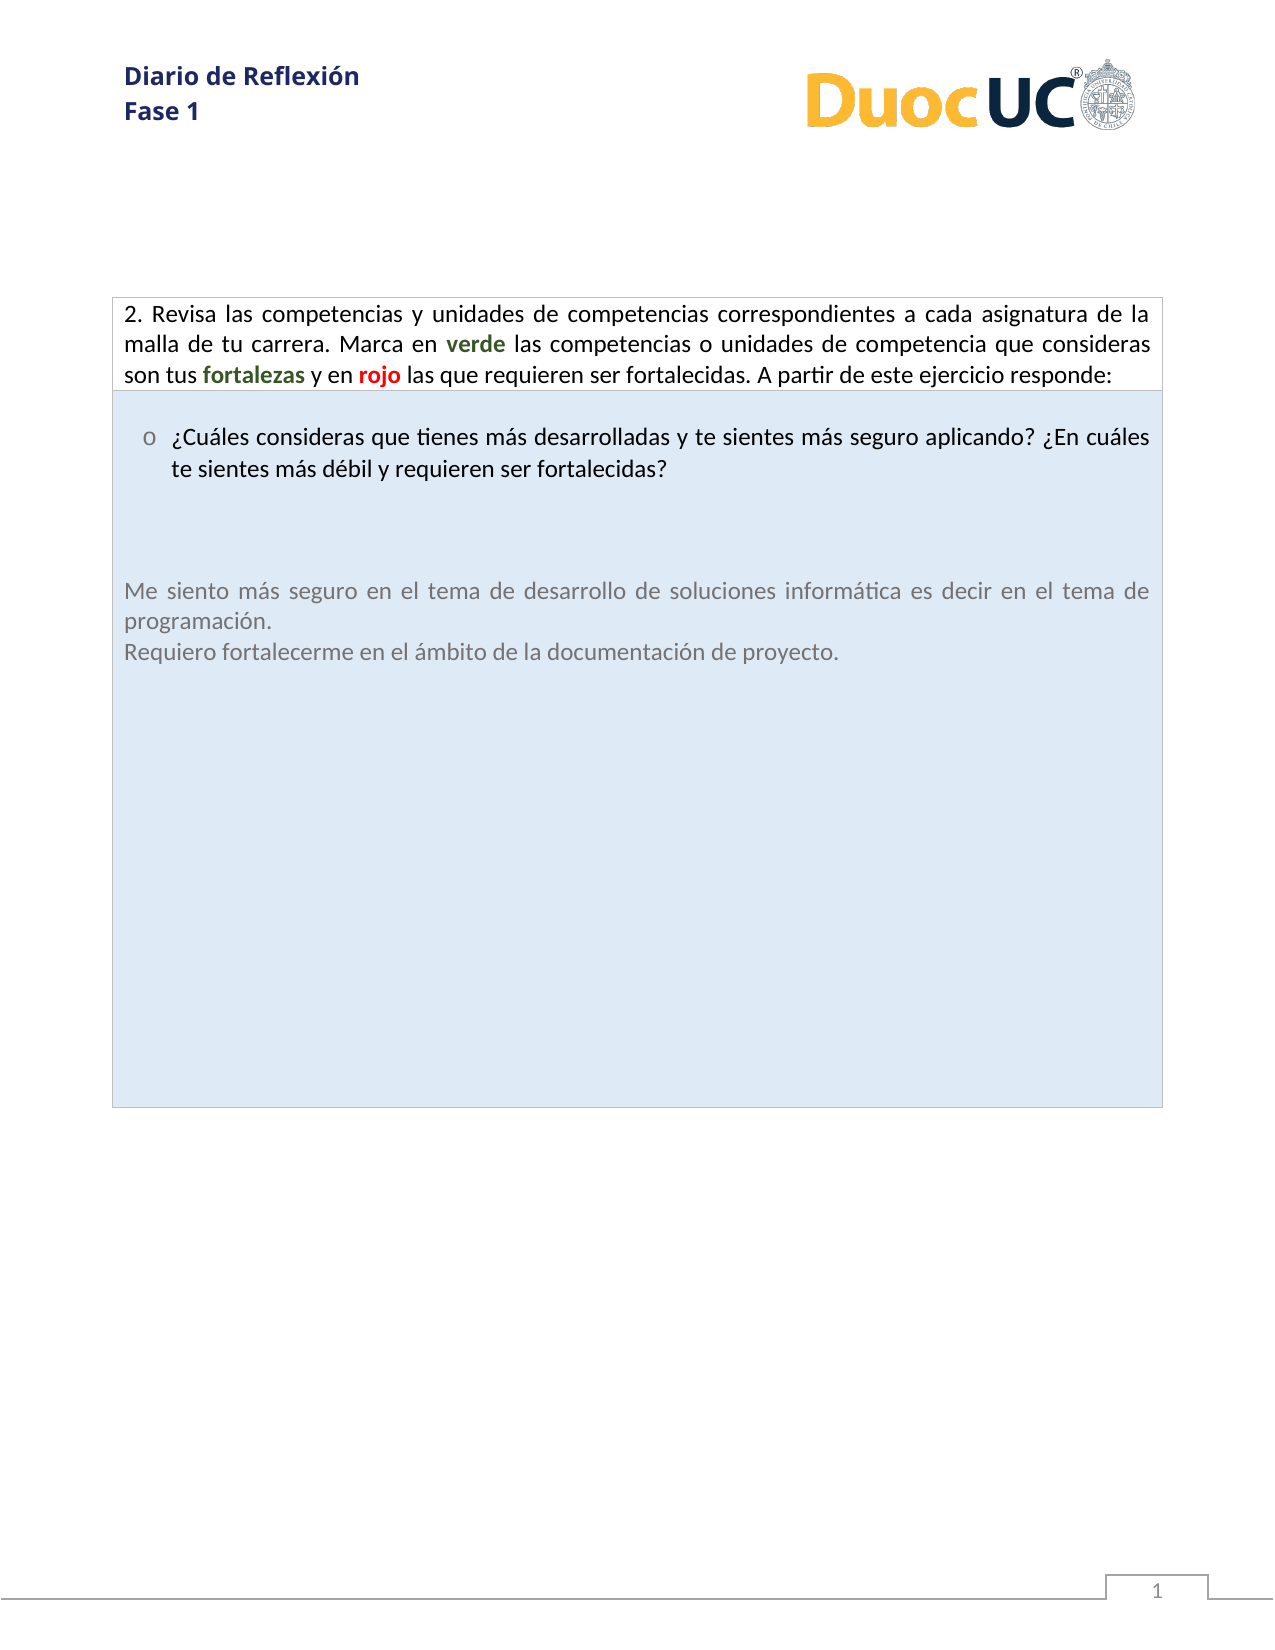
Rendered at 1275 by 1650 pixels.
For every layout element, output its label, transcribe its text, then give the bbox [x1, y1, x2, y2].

table_cell ¿Cuáles consideras que tienes más desarrolladas y te sientes más seguro aplicando? ¿En cuáles te sientes más débil y requieren ser fortalecidas? Me siento más seguro en el tema de desarrollo de soluciones informática es decir en el tema de programación. Requiero fortalecerme en el ámbito de la documentación de proyecto. [113, 391, 1162, 1107]
picture [807, 59, 1135, 130]
table_header 2. Revisa las competencias y unidades de competencias correspondientes a cada asignatura de la malla de tu carrera. Marca en verde las competencias o unidades de competencia que consideras son tus fortalezas y en rojo las que requieren ser fortalecidas. A partir de este ejercicio responde: [113, 298, 1162, 389]
